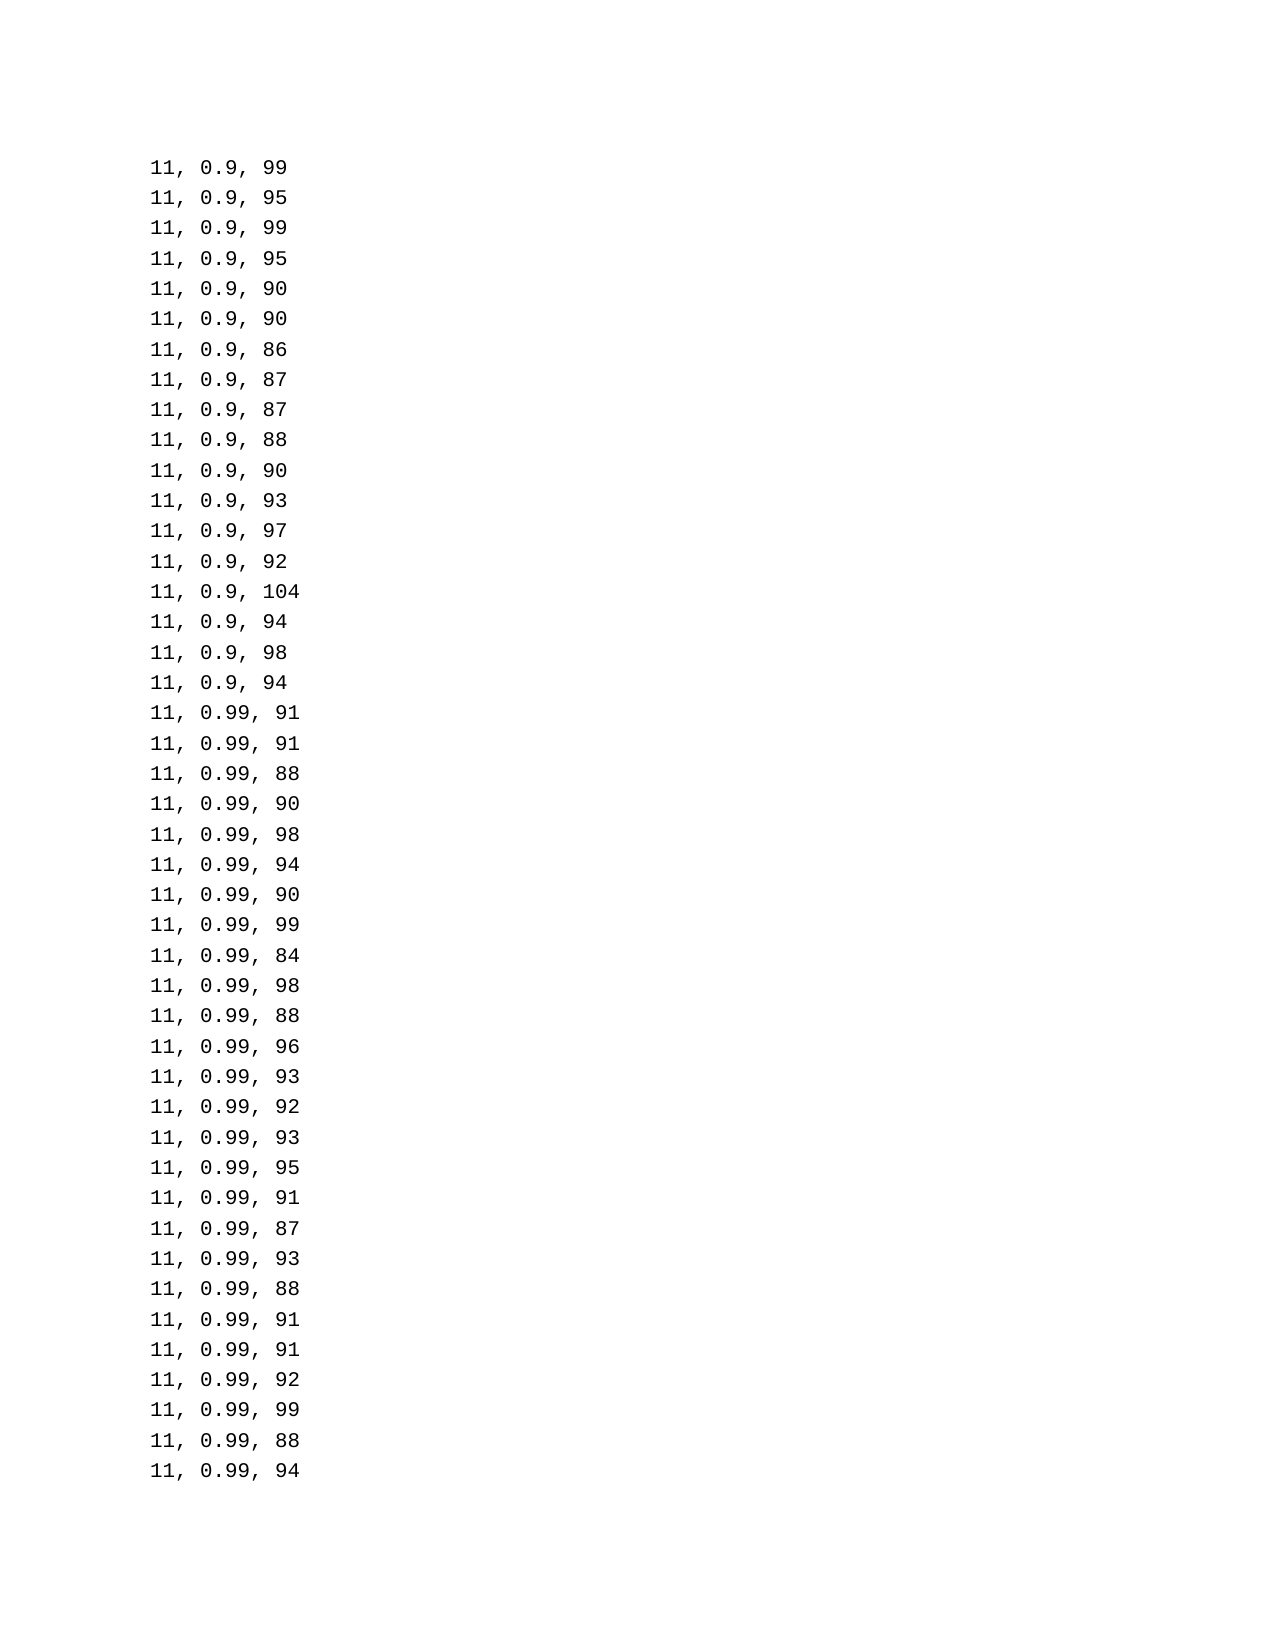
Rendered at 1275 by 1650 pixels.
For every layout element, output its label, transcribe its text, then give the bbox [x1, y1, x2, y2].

text 11, 0.9, 87 [150, 362, 1125, 392]
text 11, 0.9, 90 [150, 453, 1125, 483]
text 11, 0.99, 88 [150, 1272, 1125, 1302]
text 11, 0.99, 93 [150, 1120, 1125, 1150]
text 11, 0.99, 99 [150, 1393, 1125, 1423]
text 11, 0.9, 94 [150, 665, 1125, 696]
text 11, 0.99, 94 [150, 1453, 1125, 1484]
text 11, 0.9, 95 [150, 180, 1125, 211]
text 11, 0.9, 92 [150, 544, 1125, 574]
text 11, 0.9, 90 [150, 302, 1125, 332]
text 11, 0.99, 90 [150, 787, 1125, 817]
text 11, 0.9, 99 [150, 150, 1125, 180]
text 11, 0.99, 91 [150, 696, 1125, 726]
text 11, 0.9, 88 [150, 423, 1125, 453]
text 11, 0.9, 97 [150, 514, 1125, 544]
text 11, 0.9, 98 [150, 635, 1125, 665]
text 11, 0.99, 92 [150, 1090, 1125, 1120]
text 11, 0.99, 87 [150, 1211, 1125, 1241]
text 11, 0.99, 91 [150, 726, 1125, 756]
text 11, 0.99, 84 [150, 938, 1125, 968]
text 11, 0.99, 96 [150, 1029, 1125, 1059]
text 11, 0.99, 93 [150, 1059, 1125, 1090]
text 11, 0.99, 91 [150, 1332, 1125, 1362]
text 11, 0.9, 95 [150, 241, 1125, 271]
text 11, 0.99, 88 [150, 756, 1125, 787]
text 11, 0.99, 95 [150, 1150, 1125, 1181]
text 11, 0.99, 99 [150, 908, 1125, 938]
text 11, 0.99, 98 [150, 968, 1125, 999]
text 11, 0.9, 104 [150, 574, 1125, 605]
text 11, 0.99, 88 [150, 999, 1125, 1029]
text 11, 0.99, 98 [150, 817, 1125, 847]
text 11, 0.9, 93 [150, 483, 1125, 514]
text 11, 0.9, 94 [150, 605, 1125, 635]
text 11, 0.9, 99 [150, 211, 1125, 241]
text 11, 0.99, 94 [150, 847, 1125, 877]
text 11, 0.99, 88 [150, 1423, 1125, 1453]
text 11, 0.9, 90 [150, 271, 1125, 302]
text 11, 0.99, 91 [150, 1181, 1125, 1211]
text 11, 0.9, 87 [150, 392, 1125, 423]
text 11, 0.99, 92 [150, 1362, 1125, 1393]
text 11, 0.99, 93 [150, 1241, 1125, 1272]
text 11, 0.9, 86 [150, 332, 1125, 362]
text 11, 0.99, 91 [150, 1302, 1125, 1332]
text 11, 0.99, 90 [150, 877, 1125, 908]
